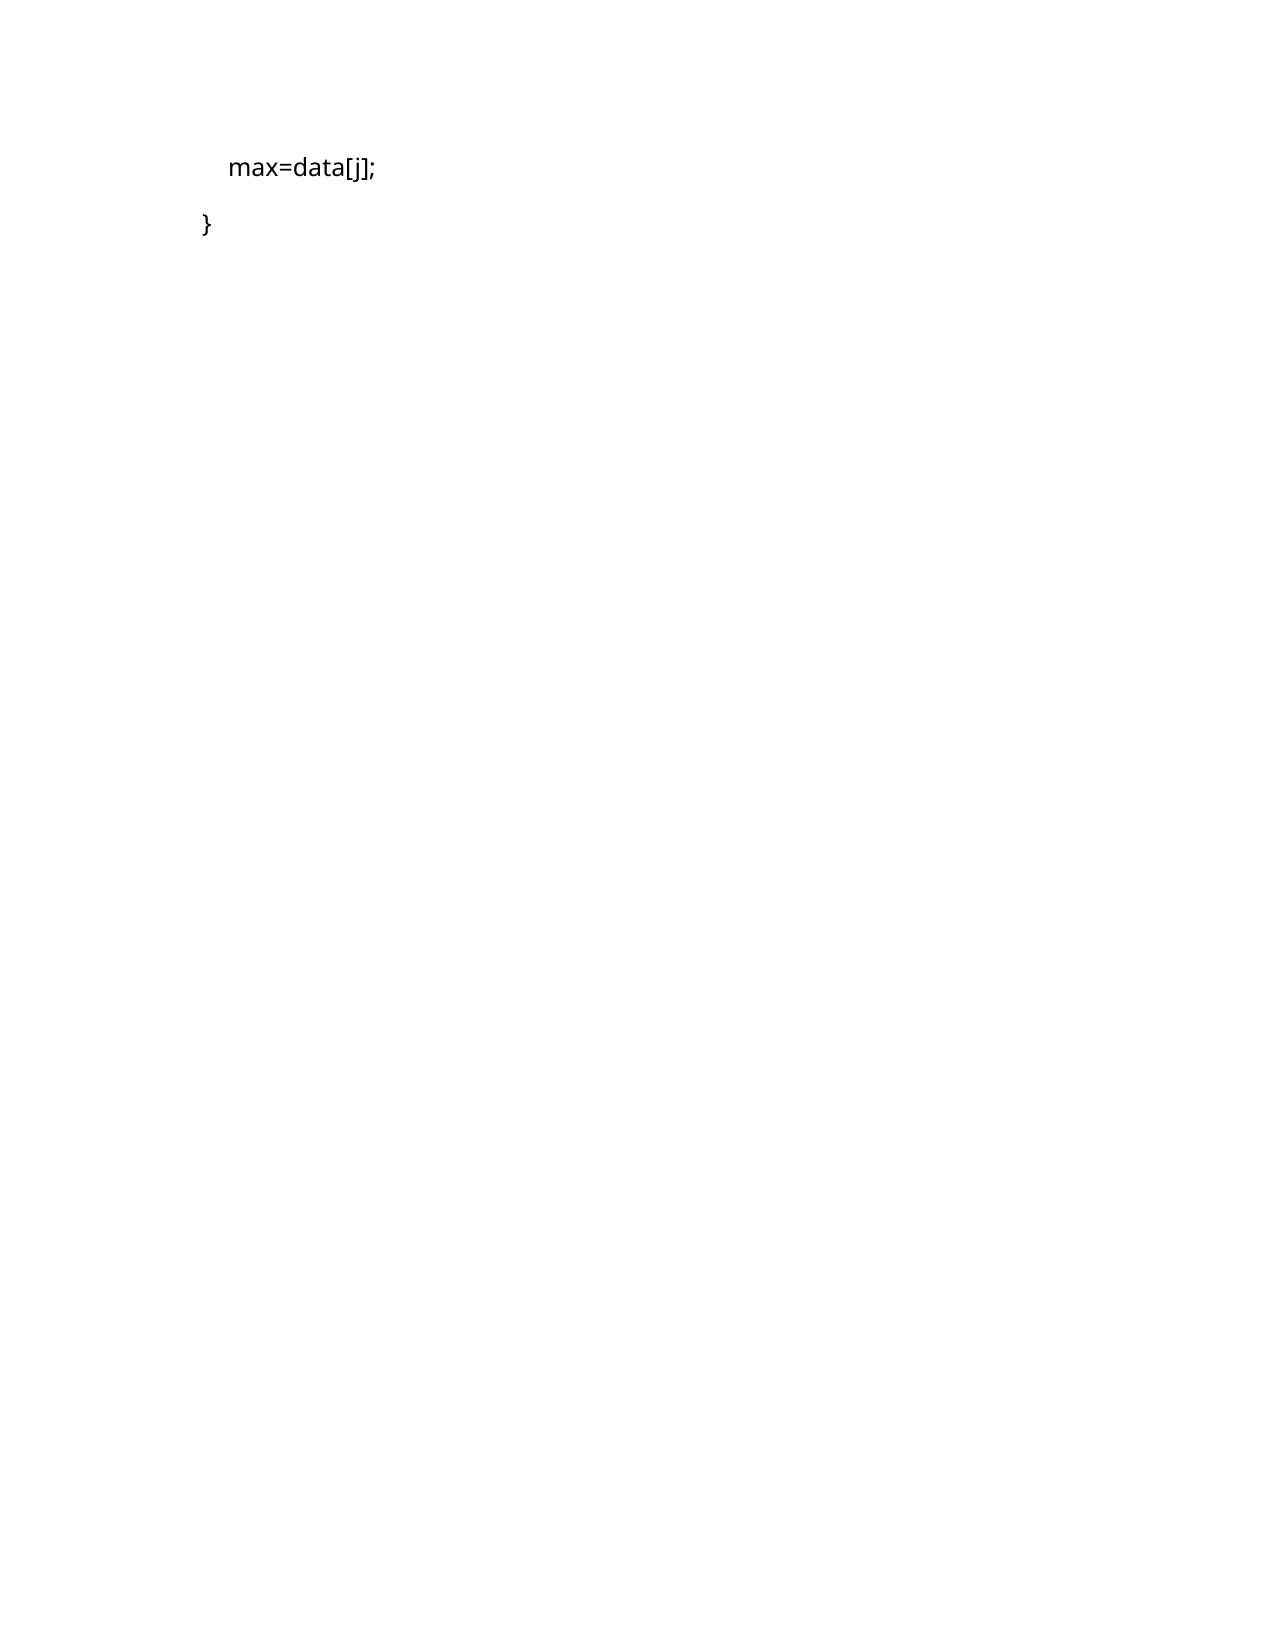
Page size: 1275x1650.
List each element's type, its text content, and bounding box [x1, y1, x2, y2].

text } [150, 206, 1125, 240]
text max=data[j]; [150, 150, 1125, 184]
